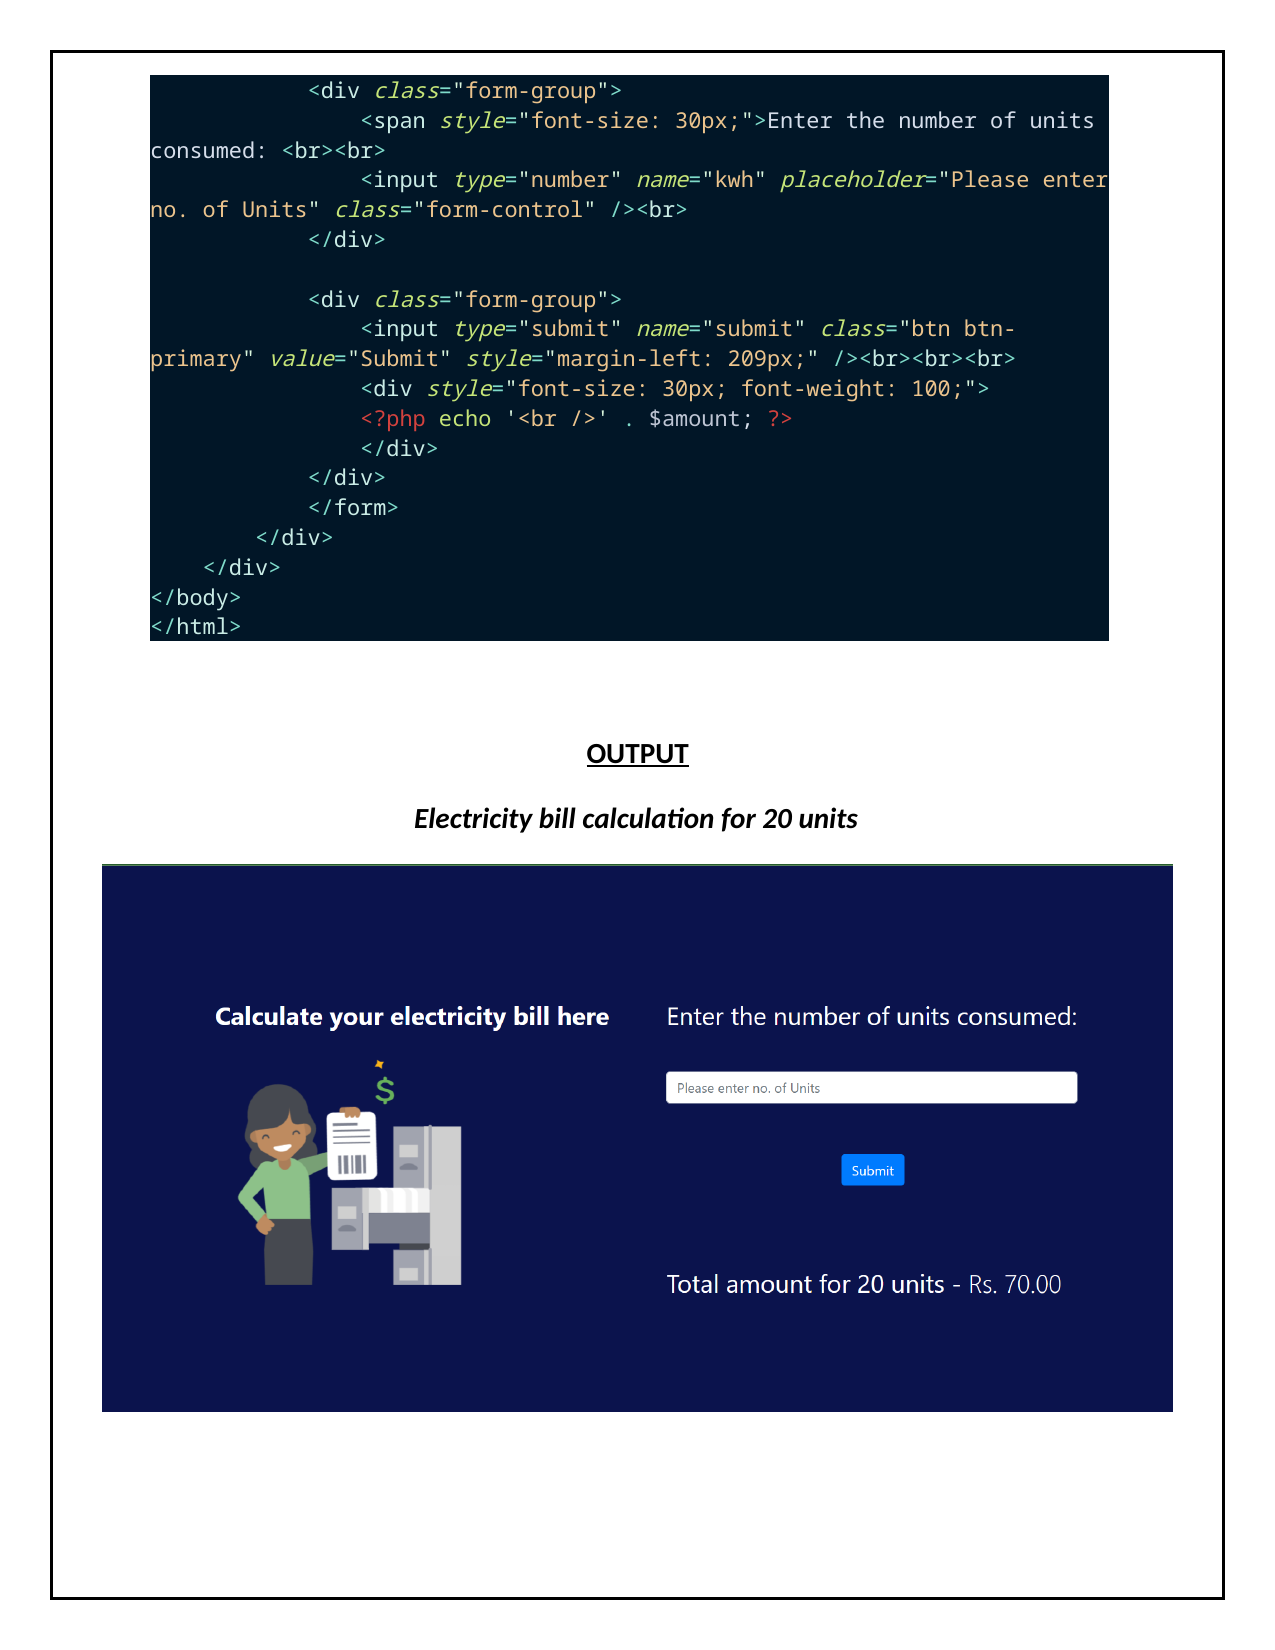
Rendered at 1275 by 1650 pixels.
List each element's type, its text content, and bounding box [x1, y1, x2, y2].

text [150, 75, 1109, 105]
text <span style="font-size: 30px;">Enter the number of units consumed: <br><br> [150, 105, 1109, 164]
text Electricity bill calculation for 20 units [75, 800, 1200, 835]
text </div> [150, 462, 1109, 492]
text <div style="font-size: 30px; font-weight: 100;"> [150, 373, 1109, 403]
text </form> [150, 492, 1109, 522]
text </div> [150, 224, 1109, 254]
text </html> [150, 611, 1109, 641]
text <div class="form-group"> [150, 283, 1109, 313]
picture [102, 864, 1173, 1412]
text <input type="number" name="kwh" placeholder="Please enter no. of Units" class="form-control" /><br> [150, 164, 1109, 224]
text </div> [150, 522, 1109, 552]
text <input type="submit" name="submit" class="btn btn-primary" value="Submit" style="margin-left: 209px;" /><br><br><br> [150, 313, 1109, 373]
text <?php echo '<br />' . $amount; ?> [150, 403, 1109, 432]
text </div> [150, 432, 1109, 462]
text </div> [150, 552, 1109, 581]
text </body> [150, 581, 1109, 611]
text OUTPUT [75, 735, 1200, 771]
